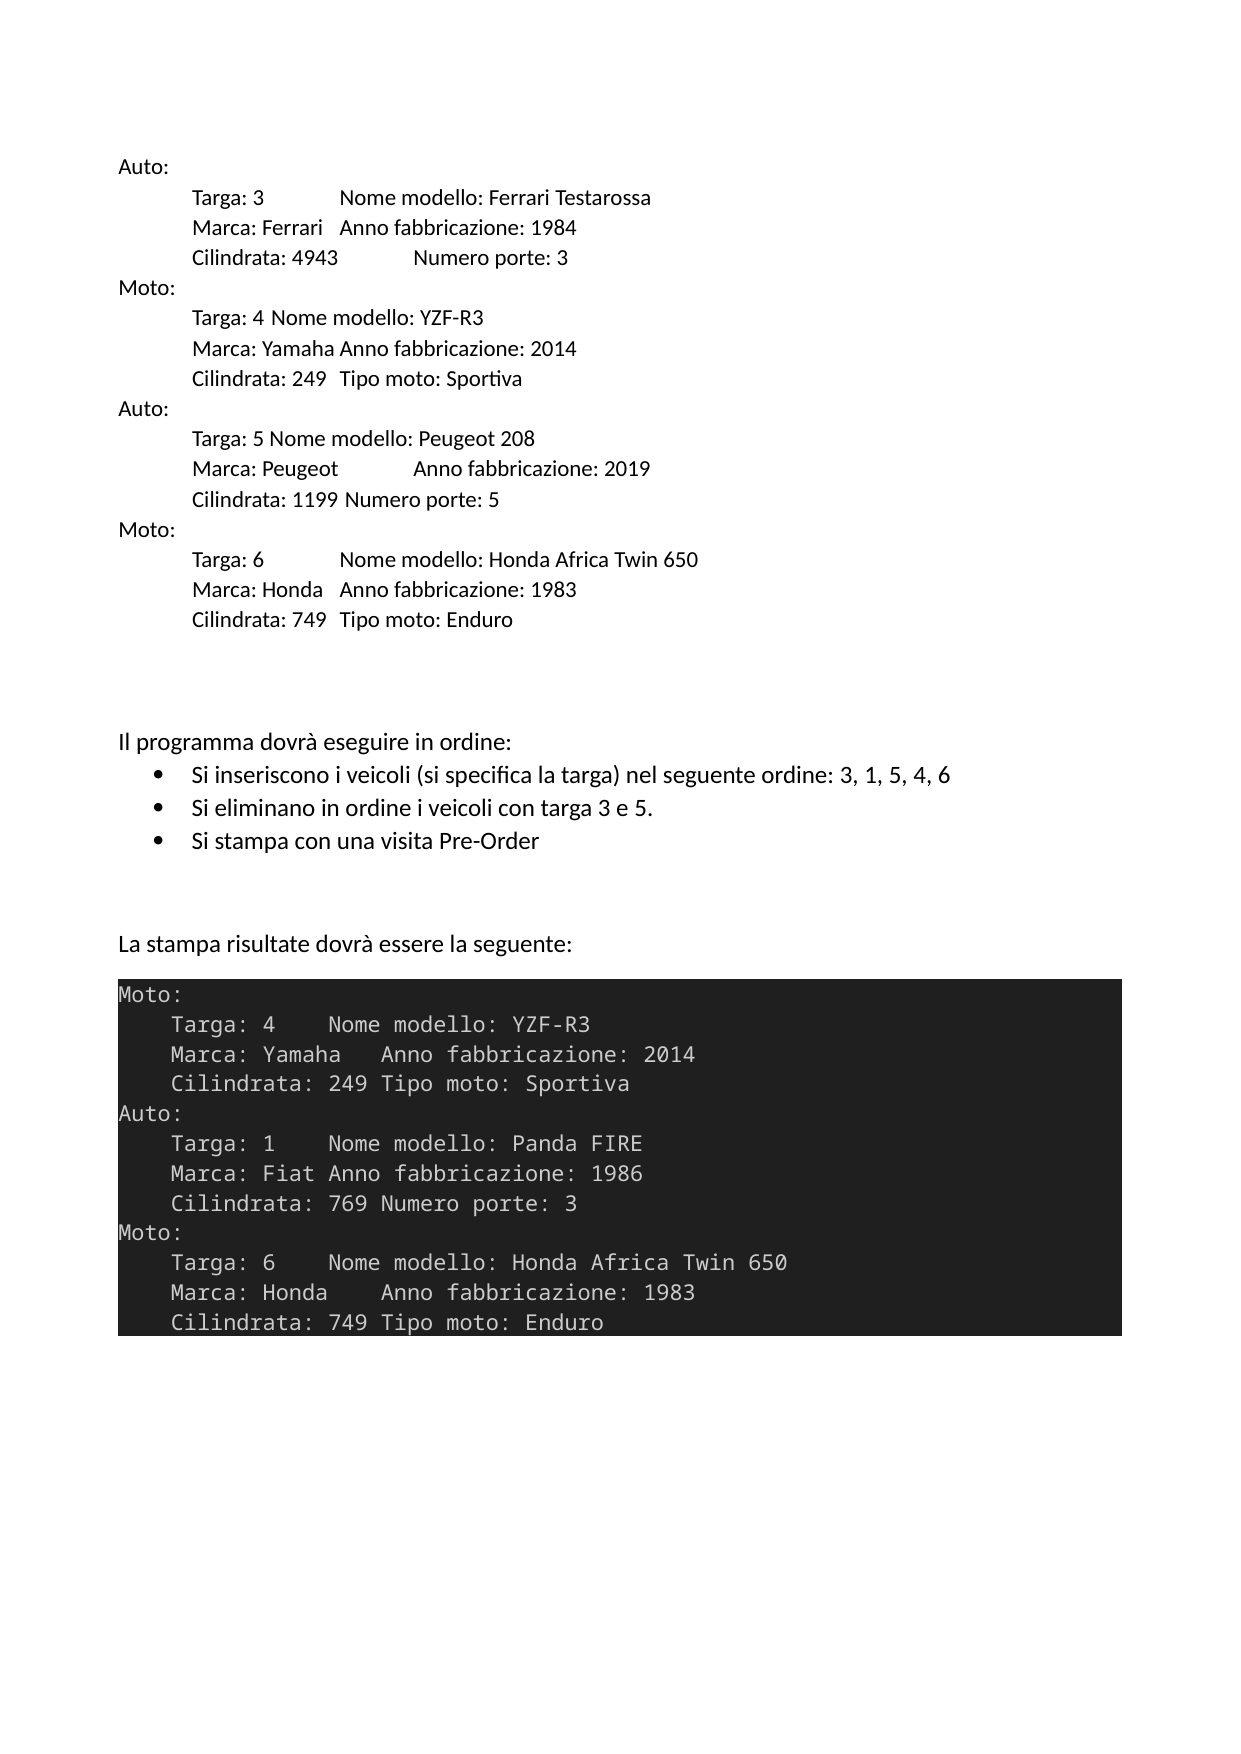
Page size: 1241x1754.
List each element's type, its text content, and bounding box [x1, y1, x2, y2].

text Moto: [118, 515, 1122, 543]
text Targa: 6 Nome modello: Honda Africa Twin 650 [118, 545, 1122, 573]
text Marca: Yamaha Anno fabbricazione: 2014 [118, 334, 1122, 362]
text Targa: 6 Nome modello: Honda Africa Twin 650 [118, 1247, 1122, 1277]
text Auto: [118, 152, 1122, 181]
text Marca: Honda Anno fabbricazione: 1983 [118, 1277, 1122, 1307]
text Auto: [118, 394, 1122, 422]
text Cilindrata: 249 Tipo moto: Sportiva [118, 1068, 1122, 1098]
list Si inseriscono i veicoli (si specifica la targa) nel seguente ordine: 3, 1, 5, 4, 6 [154, 759, 1122, 790]
text Targa: 1 Nome modello: Panda FIRE [118, 1128, 1122, 1158]
text Targa: 3 Nome modello: Ferrari Testarossa [118, 183, 1122, 211]
text Cilindrata: 749 Tipo moto: Enduro [118, 1307, 1122, 1336]
list Si stampa con una visita Pre-Order [154, 825, 1122, 856]
list Si eliminano in ordine i veicoli con targa 3 e 5. [154, 792, 1122, 823]
text Cilindrata: 1199 Numero porte: 5 [118, 485, 1122, 513]
text Marca: Peugeot Anno fabbricazione: 2019 [118, 454, 1122, 483]
text Cilindrata: 249 Tipo moto: Sportiva [118, 364, 1122, 392]
text Auto: [118, 1098, 1122, 1128]
text Cilindrata: 749 Tipo moto: Enduro [118, 606, 1122, 634]
text Il programma dovrà eseguire in ordine: [118, 726, 1122, 757]
text Marca: Fiat Anno fabbricazione: 1986 [118, 1158, 1122, 1187]
text Targa: 4 Nome modello: YZF-R3 [118, 303, 1122, 332]
text Cilindrata: 4943 Numero porte: 3 [118, 243, 1122, 271]
text Targa: 5 Nome modello: Peugeot 208 [118, 424, 1122, 452]
text Moto: [118, 273, 1122, 301]
text Moto: [118, 1217, 1122, 1247]
text Marca: Honda Anno fabbricazione: 1983 [118, 575, 1122, 603]
text Cilindrata: 769 Numero porte: 3 [118, 1187, 1122, 1217]
text Marca: Yamaha Anno fabbricazione: 2014 [118, 1038, 1122, 1068]
text La stampa risultate dovrà essere la seguente: [118, 928, 1122, 958]
text Targa: 4 Nome modello: YZF-R3 [118, 1009, 1122, 1038]
text Marca: Ferrari Anno fabbricazione: 1984 [118, 213, 1122, 241]
text Moto: [118, 979, 1122, 1009]
